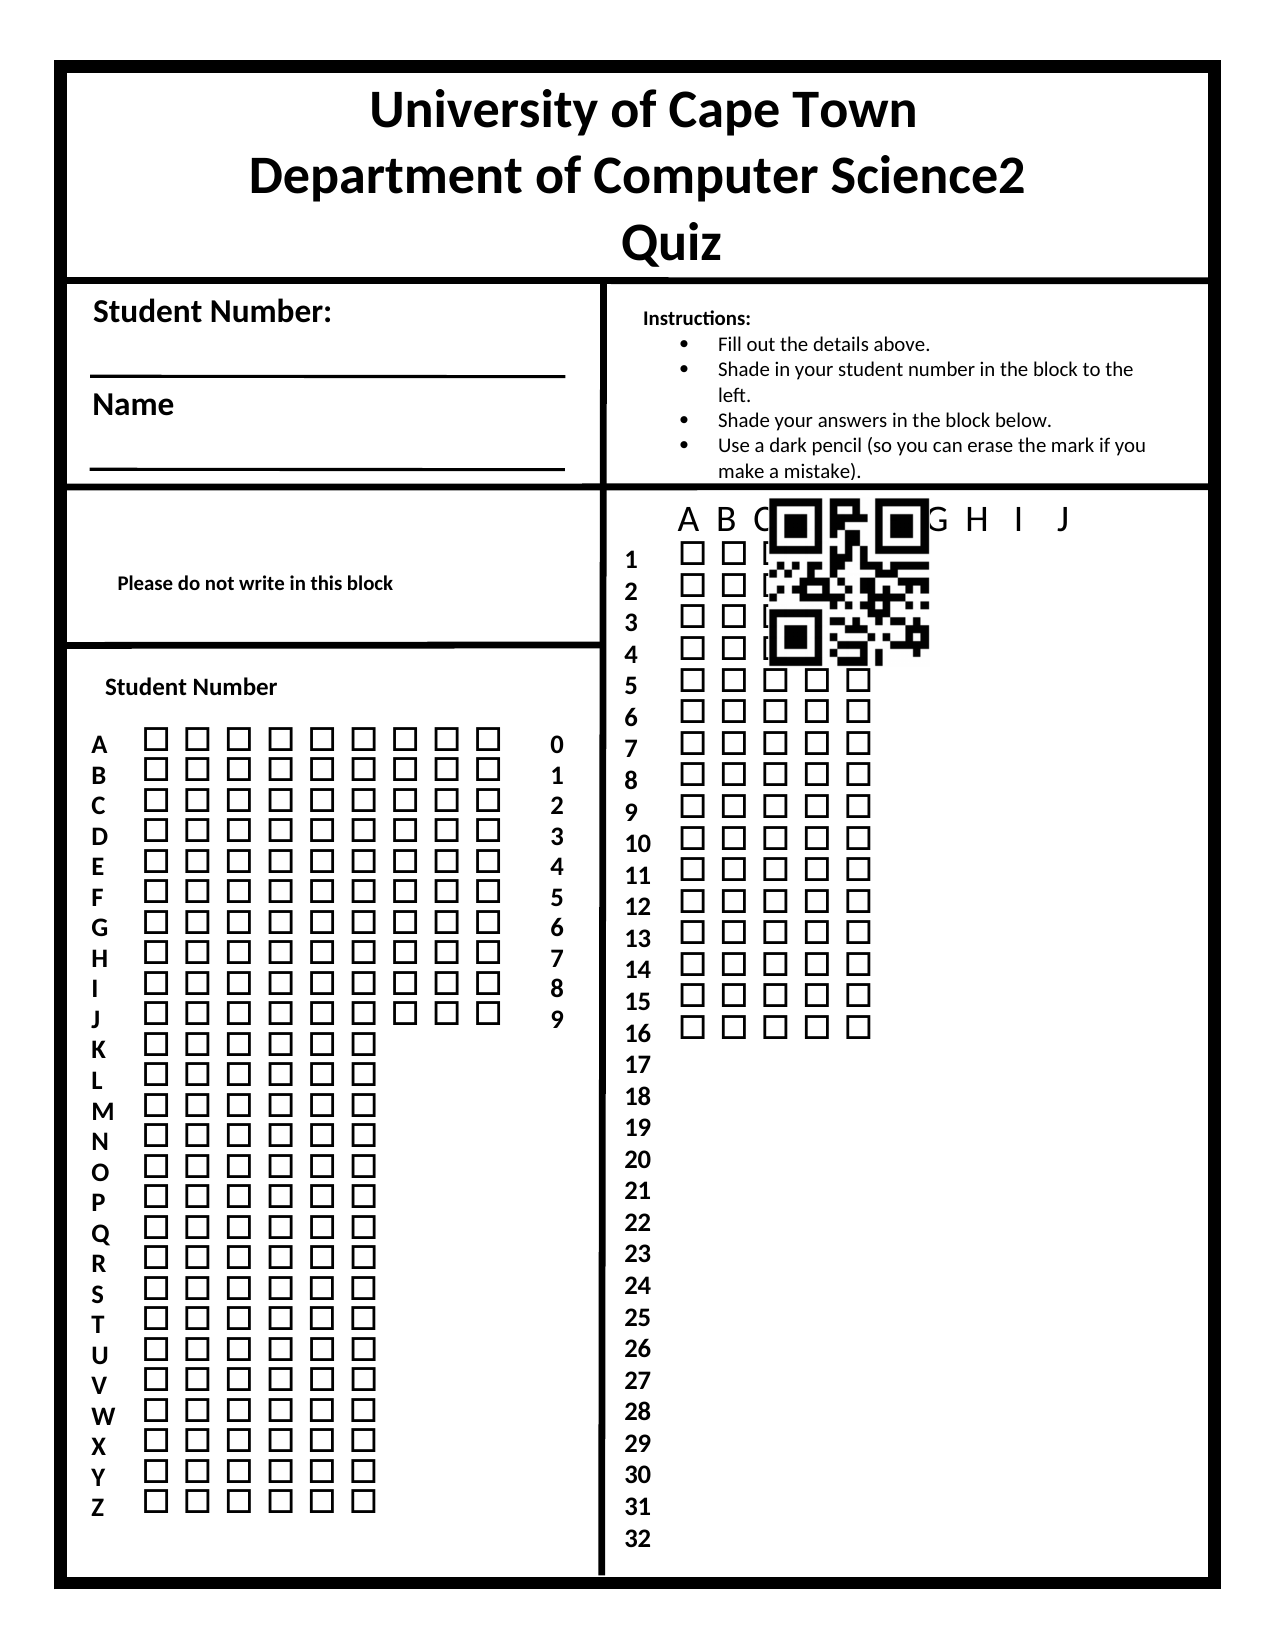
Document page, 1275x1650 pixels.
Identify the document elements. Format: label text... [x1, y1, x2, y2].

text Quiz [75, 207, 1200, 273]
text Department of Computer Science2 [75, 141, 1200, 207]
picture [769, 498, 930, 666]
text University of Cape Town [75, 75, 1200, 141]
